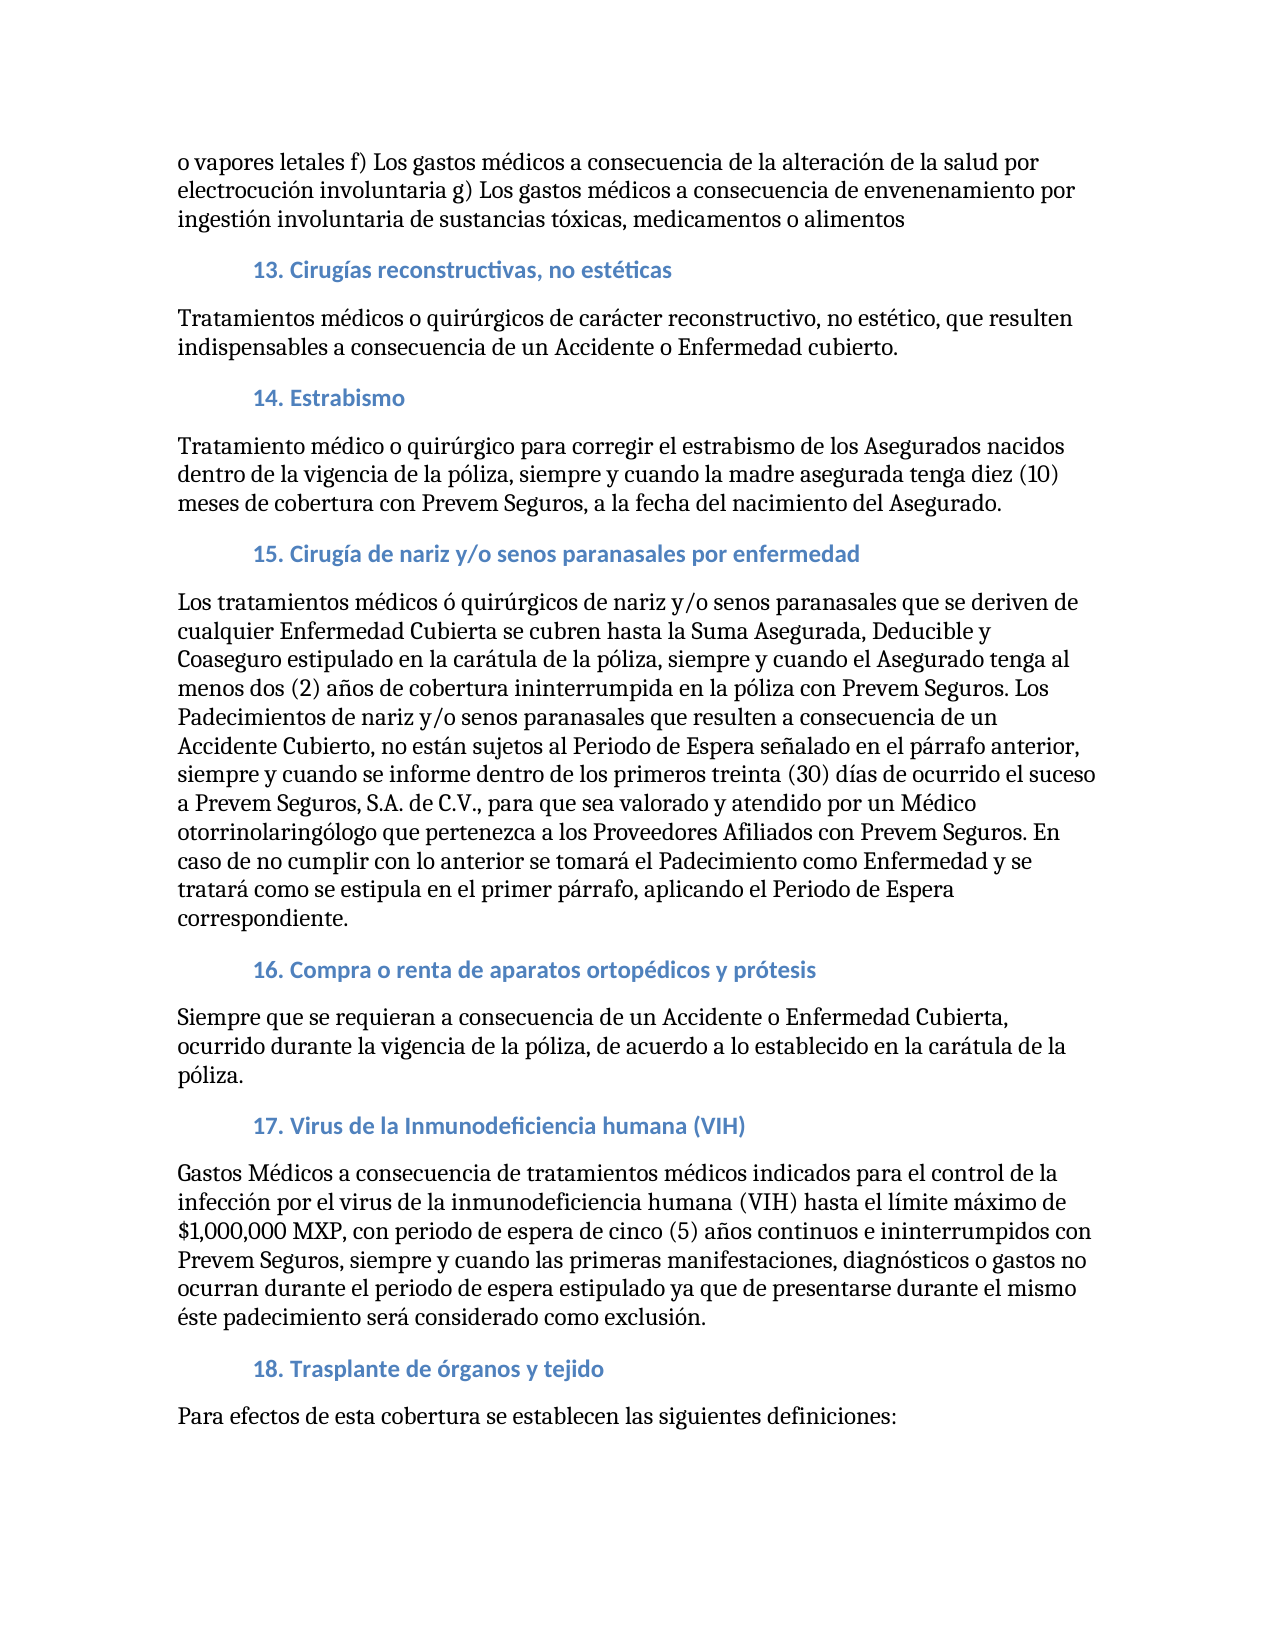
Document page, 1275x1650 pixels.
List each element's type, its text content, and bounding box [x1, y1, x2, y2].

text Tratamientos médicos o quirúrgicos de carácter reconstructivo, no estético, que resulten indispensables a consecuencia de un Accidente o Enfermedad cubierto. [177, 304, 1098, 361]
text Gastos Médicos a consecuencia de tratamientos médicos indicados para el control de la infección por el virus de la inmunodeficiencia humana (VIH) hasta el límite máximo de $1,000,000 MXP, con periodo de espera de cinco (5) años continuos e ininterrumpidos con Prevem Seguros, siempre y cuando las primeras manifestaciones, diagnósticos o gastos no ocurran durante el periodo de espera estipulado ya que de presentarse durante el mismo éste padecimiento será considerado como exclusión. [177, 1159, 1098, 1332]
subtitle 13. Cirugías reconstructivas, no estéticas [252, 255, 1098, 285]
subtitle 15. Cirugía de nariz y/o senos paranasales por enfermedad [252, 539, 1098, 569]
subtitle 18. Trasplante de órganos y tejido [252, 1353, 1098, 1383]
subtitle 14. Estrabismo [252, 382, 1098, 413]
text Tratamiento médico o quirúrgico para corregir el estrabismo de los Asegurados nacidos dentro de la vigencia de la póliza, siempre y cuando la madre asegurada tenga diez (10) meses de cobertura con Prevem Seguros, a la fecha del nacimiento del Asegurado. [177, 432, 1098, 518]
text Siempre que se requieran a consecuencia de un Accidente o Enfermedad Cubierta, ocurrido durante la vigencia de la póliza, de acuerdo a lo establecido en la carátula de la póliza. [177, 1003, 1098, 1089]
text Para efectos de esta cobertura se establecen las siguientes definiciones: [177, 1402, 1098, 1431]
subtitle 17. Virus de la Inmunodeficiencia humana (VIH) [252, 1110, 1098, 1141]
subtitle 16. Compra o renta de aparatos ortopédicos y prótesis [252, 954, 1098, 984]
text Los tratamientos médicos ó quirúrgicos de nariz y/o senos paranasales que se deriven de cualquier Enfermedad Cubierta se cubren hasta la Suma Asegurada, Deducible y Coaseguro estipulado en la carátula de la póliza, siempre y cuando el Asegurado tenga al menos dos (2) años de cobertura ininterrumpida en la póliza con Prevem Seguros. Los Padecimientos de nariz y/o senos paranasales que resulten a consecuencia de un Accidente Cubierto, no están sujetos al Periodo de Espera señalado en el párrafo anterior, siempre y cuando se informe dentro de los primeros treinta (30) días de ocurrido el suceso a Prevem Seguros, S.A. de C.V., para que sea valorado y atendido por un Médico otorrinolaringólogo que pertenezca a los Proveedores Afiliados con Prevem Seguros. En caso de no cumplir con lo anterior se tomará el Padecimiento como Enfermedad y se tratará como se estipula en el primer párrafo, aplicando el Periodo de Espera correspondiente. [177, 588, 1098, 933]
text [177, 148, 1098, 234]
